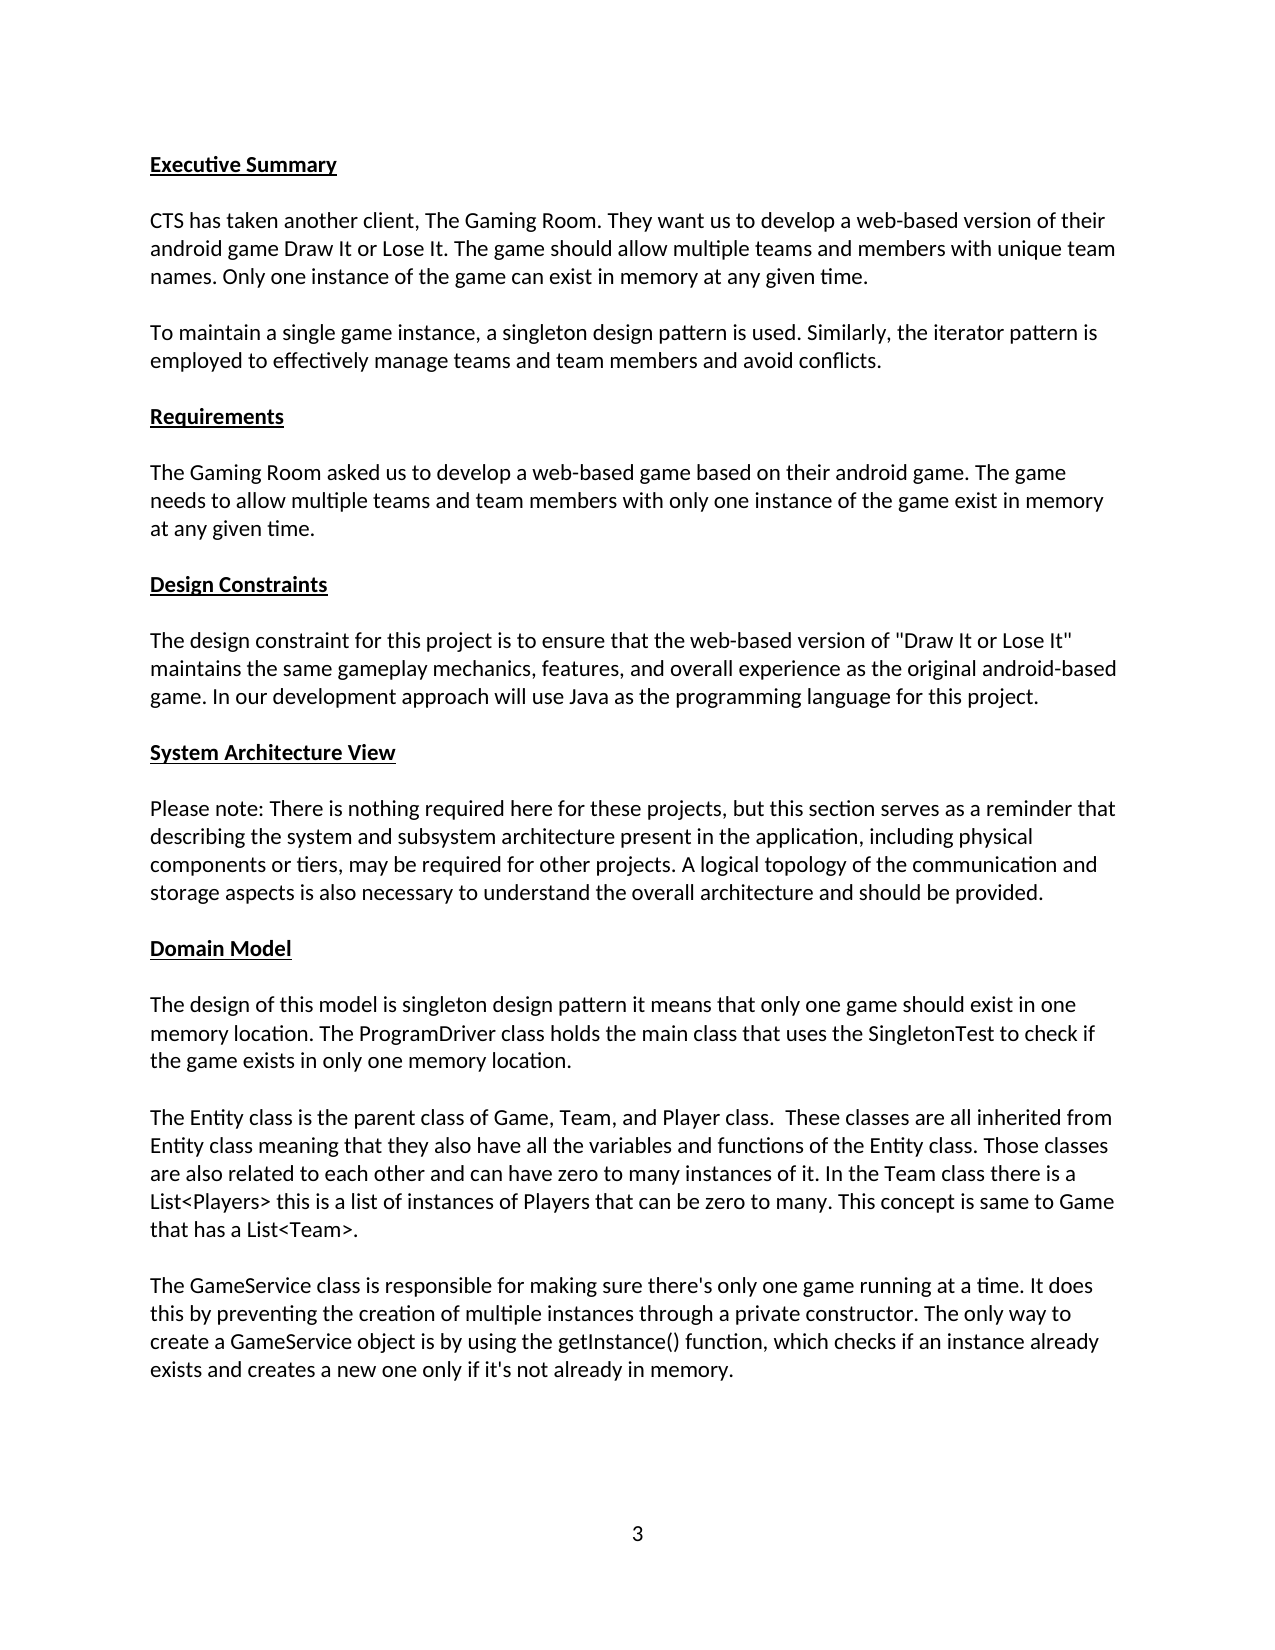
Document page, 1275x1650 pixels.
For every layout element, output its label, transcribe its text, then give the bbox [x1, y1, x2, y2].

text To maintain a single game instance, a singleton design pattern is used. Similarly, the iterator pattern is employed to effectively manage teams and team members and avoid conflicts. [150, 318, 1125, 374]
text The Entity class is the parent class of Game, Team, and Player class. These classes are all inherited from Entity class meaning that they also have all the variables and functions of the Entity class. Those classes are also related to each other and can have zero to many instances of it. In the Team class there is a List<Players> this is a list of instances of Players that can be zero to many. This concept is same to Game that has a List<Team>. [150, 1103, 1125, 1243]
text The Gaming Room asked us to develop a web-based game based on their android game. The game needs to allow multiple teams and team members with only one instance of the game exist in memory at any given time. [150, 458, 1125, 542]
subtitle System Architecture View [150, 738, 1125, 766]
subtitle Design Constraints [150, 570, 1125, 598]
text CTS has taken another client, The Gaming Room. They want us to develop a web-based version of their android game Draw It or Lose It. The game should allow multiple teams and members with unique team names. Only one instance of the game can exist in memory at any given time. [150, 206, 1125, 290]
subtitle Executive Summary [150, 150, 1125, 178]
text Please note: There is nothing required here for these projects, but this section serves as a reminder that describing the system and subsystem architecture present in the application, including physical components or tiers, may be required for other projects. A logical topology of the communication and storage aspects is also necessary to understand the overall architecture and should be provided. [150, 794, 1125, 907]
text The design of this model is singleton design pattern it means that only one game should exist in one memory location. The ProgramDriver class holds the main class that uses the SingletonTest to check if the game exists in only one memory location. [150, 991, 1125, 1075]
subtitle Domain Model [150, 934, 1125, 963]
text The design constraint for this project is to ensure that the web-based version of "Draw It or Lose It" maintains the same gameplay mechanics, features, and overall experience as the original android-based game. In our development approach will use Java as the programming language for this project. [150, 626, 1125, 710]
text The GameService class is responsible for making sure there's only one game running at a time. It does this by preventing the creation of multiple instances through a private constructor. The only way to create a GameService object is by using the getInstance() function, which checks if an instance already exists and creates a new one only if it's not already in memory. [150, 1271, 1125, 1383]
subtitle Requirements [150, 402, 1125, 430]
